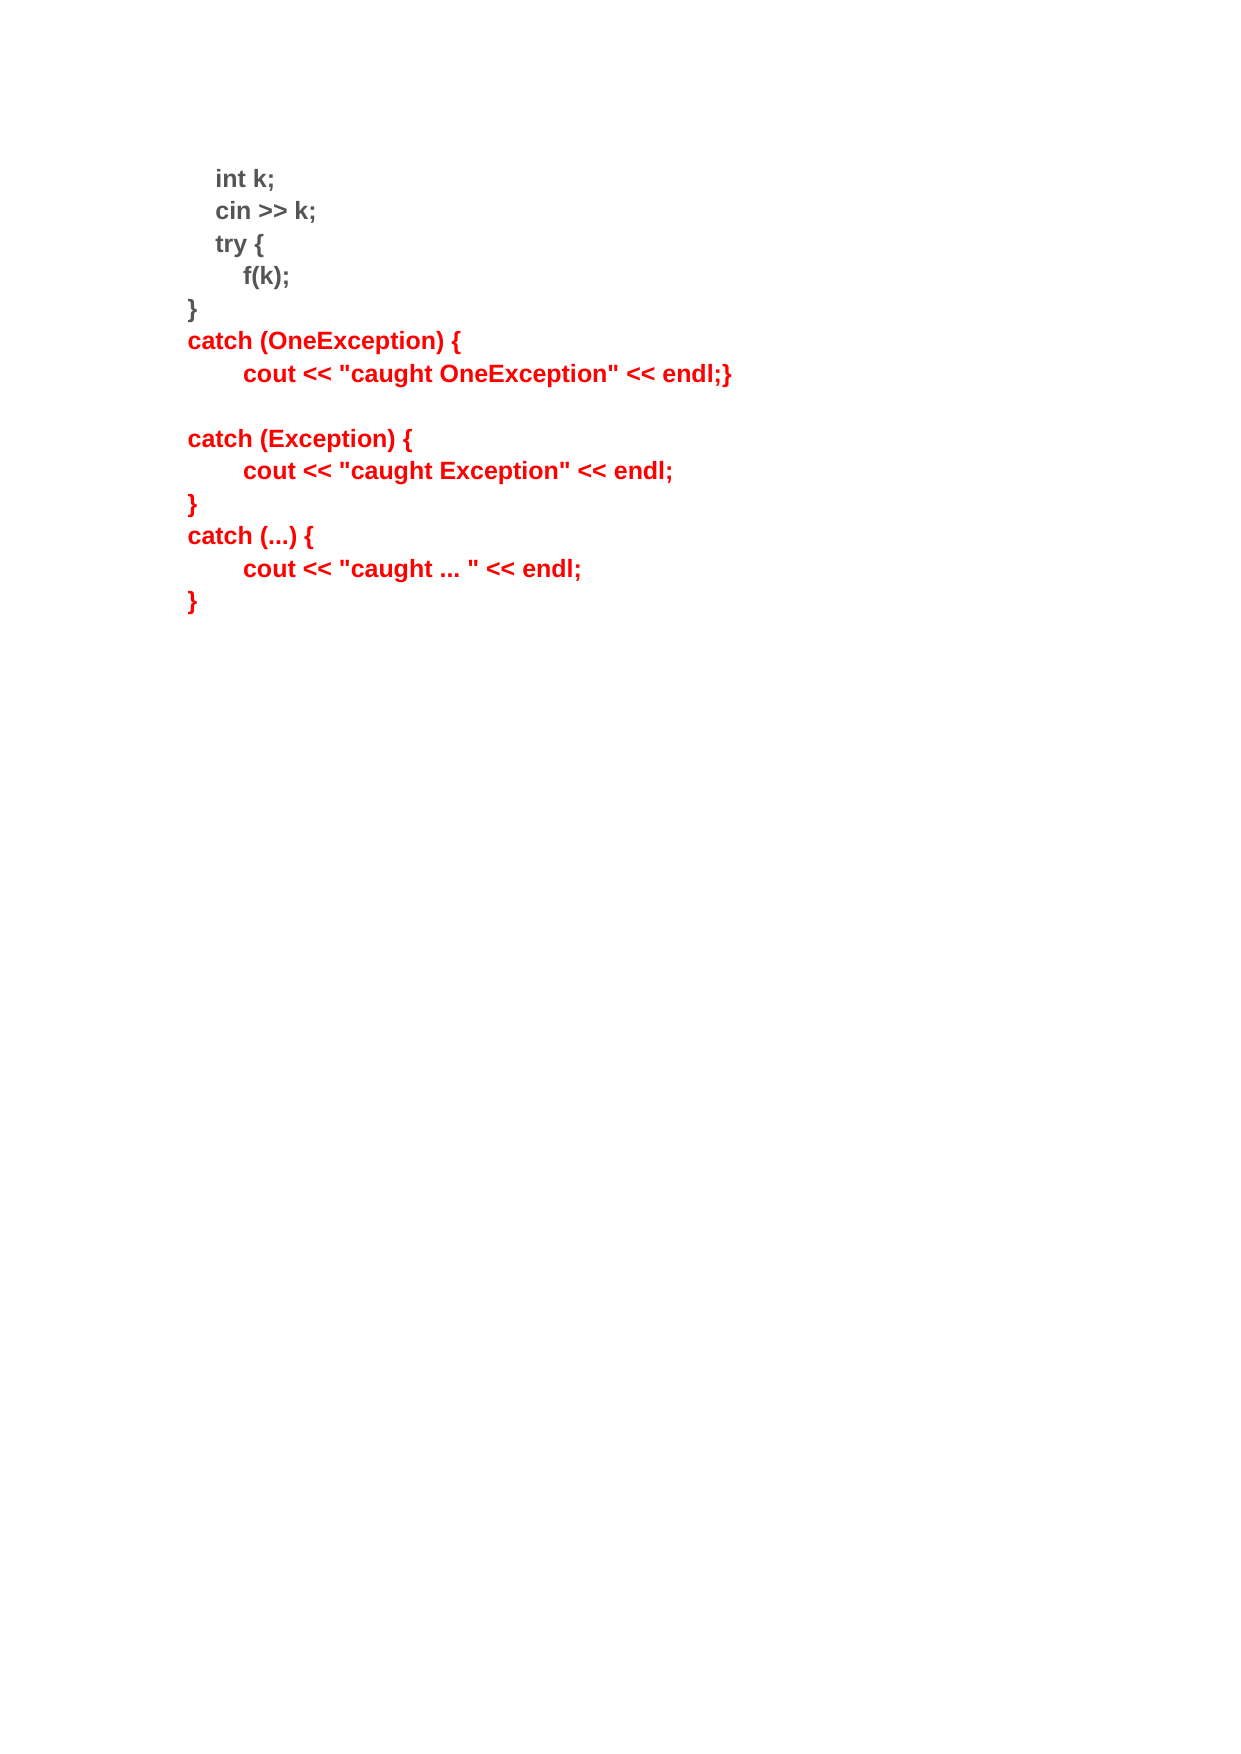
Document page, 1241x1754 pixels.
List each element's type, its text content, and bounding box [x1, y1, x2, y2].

text cout << "caught ... " << endl; [187, 552, 1053, 584]
text catch (...) { [187, 519, 1053, 552]
text cin >> k; [187, 194, 1053, 227]
text } [187, 584, 1053, 617]
text int k; [187, 162, 1053, 194]
text } [187, 292, 1053, 324]
text } [187, 487, 1053, 519]
text f(k); [187, 259, 1053, 292]
text try { [187, 227, 1053, 259]
text catch (OneException) { [187, 324, 1053, 357]
text cout << "caught Exception" << endl; [187, 454, 1053, 487]
text catch (Exception) { [187, 422, 1053, 454]
text cout << "caught OneException" << endl;} [187, 357, 1053, 389]
